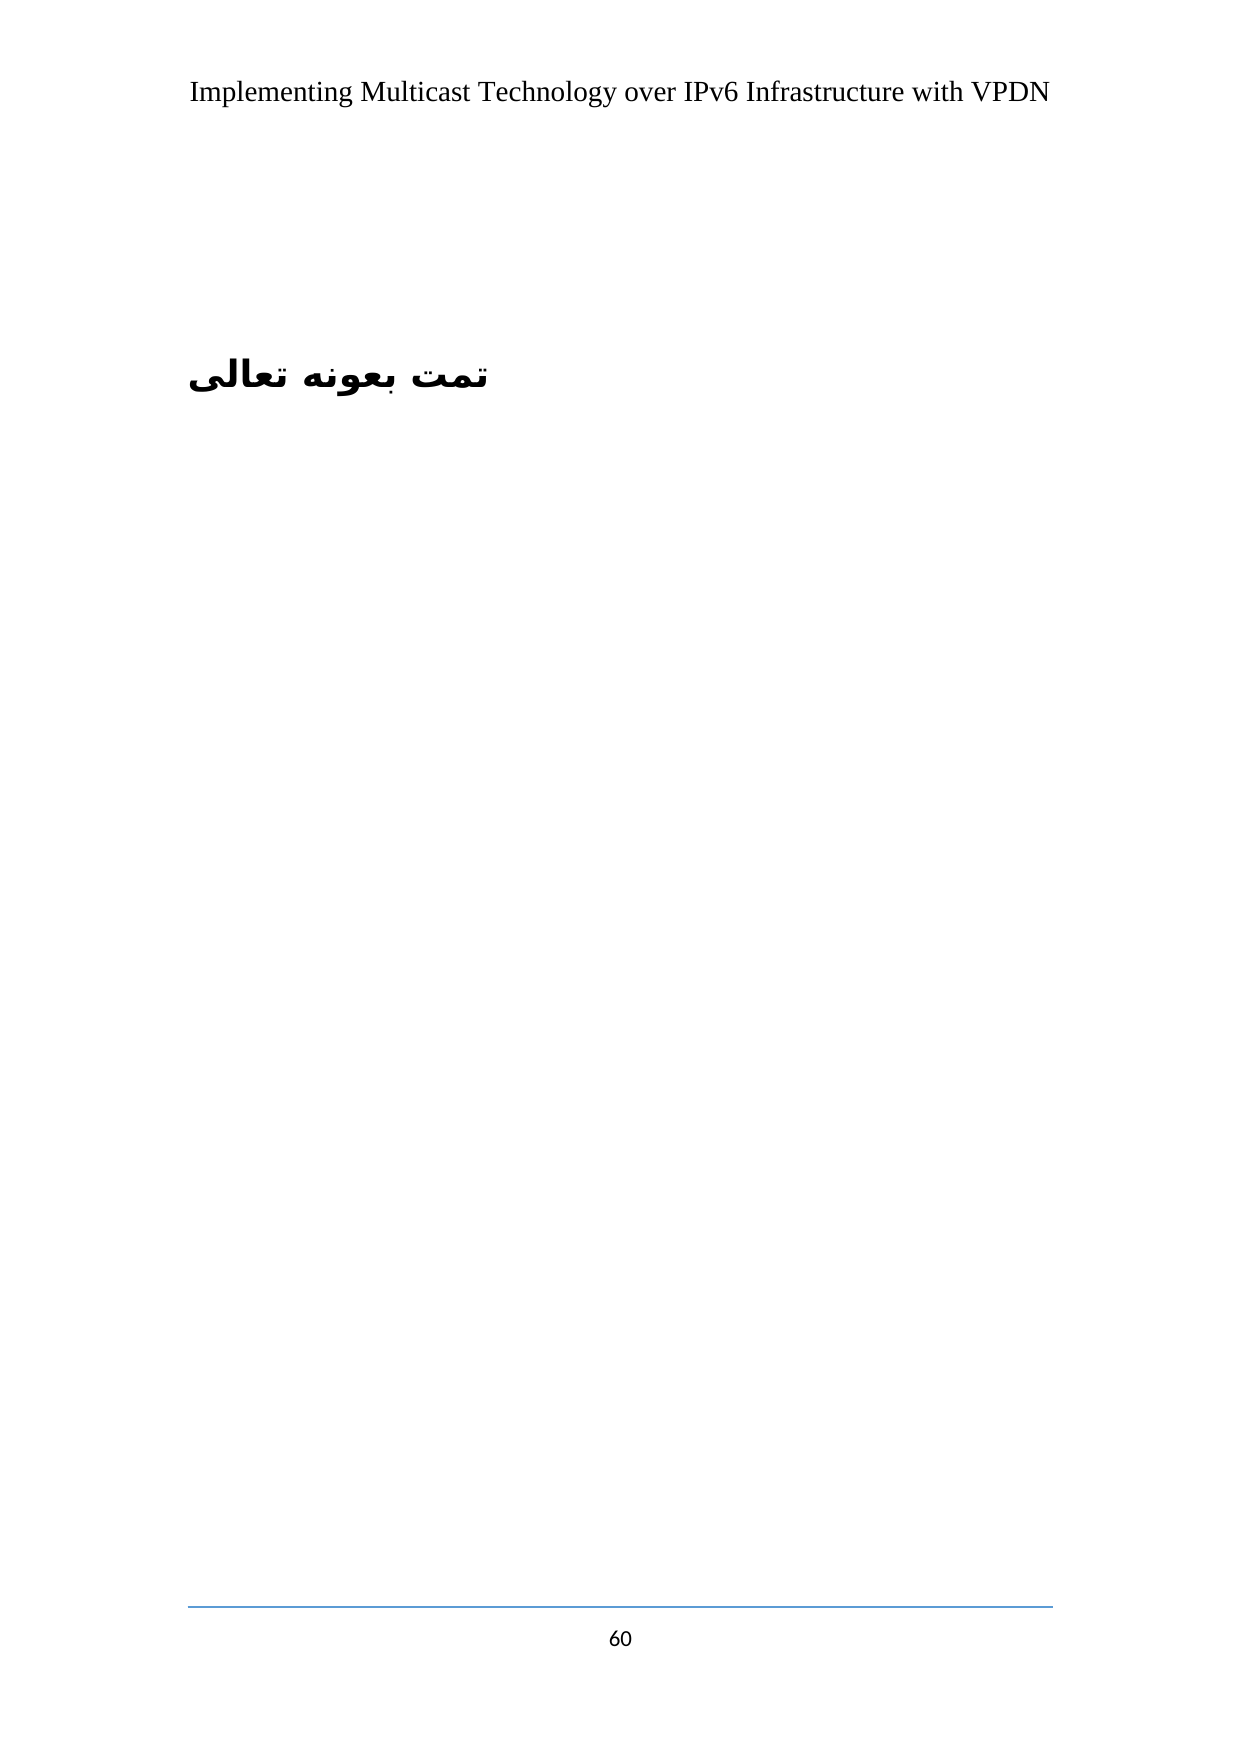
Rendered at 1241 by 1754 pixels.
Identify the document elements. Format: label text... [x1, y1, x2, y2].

text تمت بعونه تعالى [187, 353, 1053, 397]
